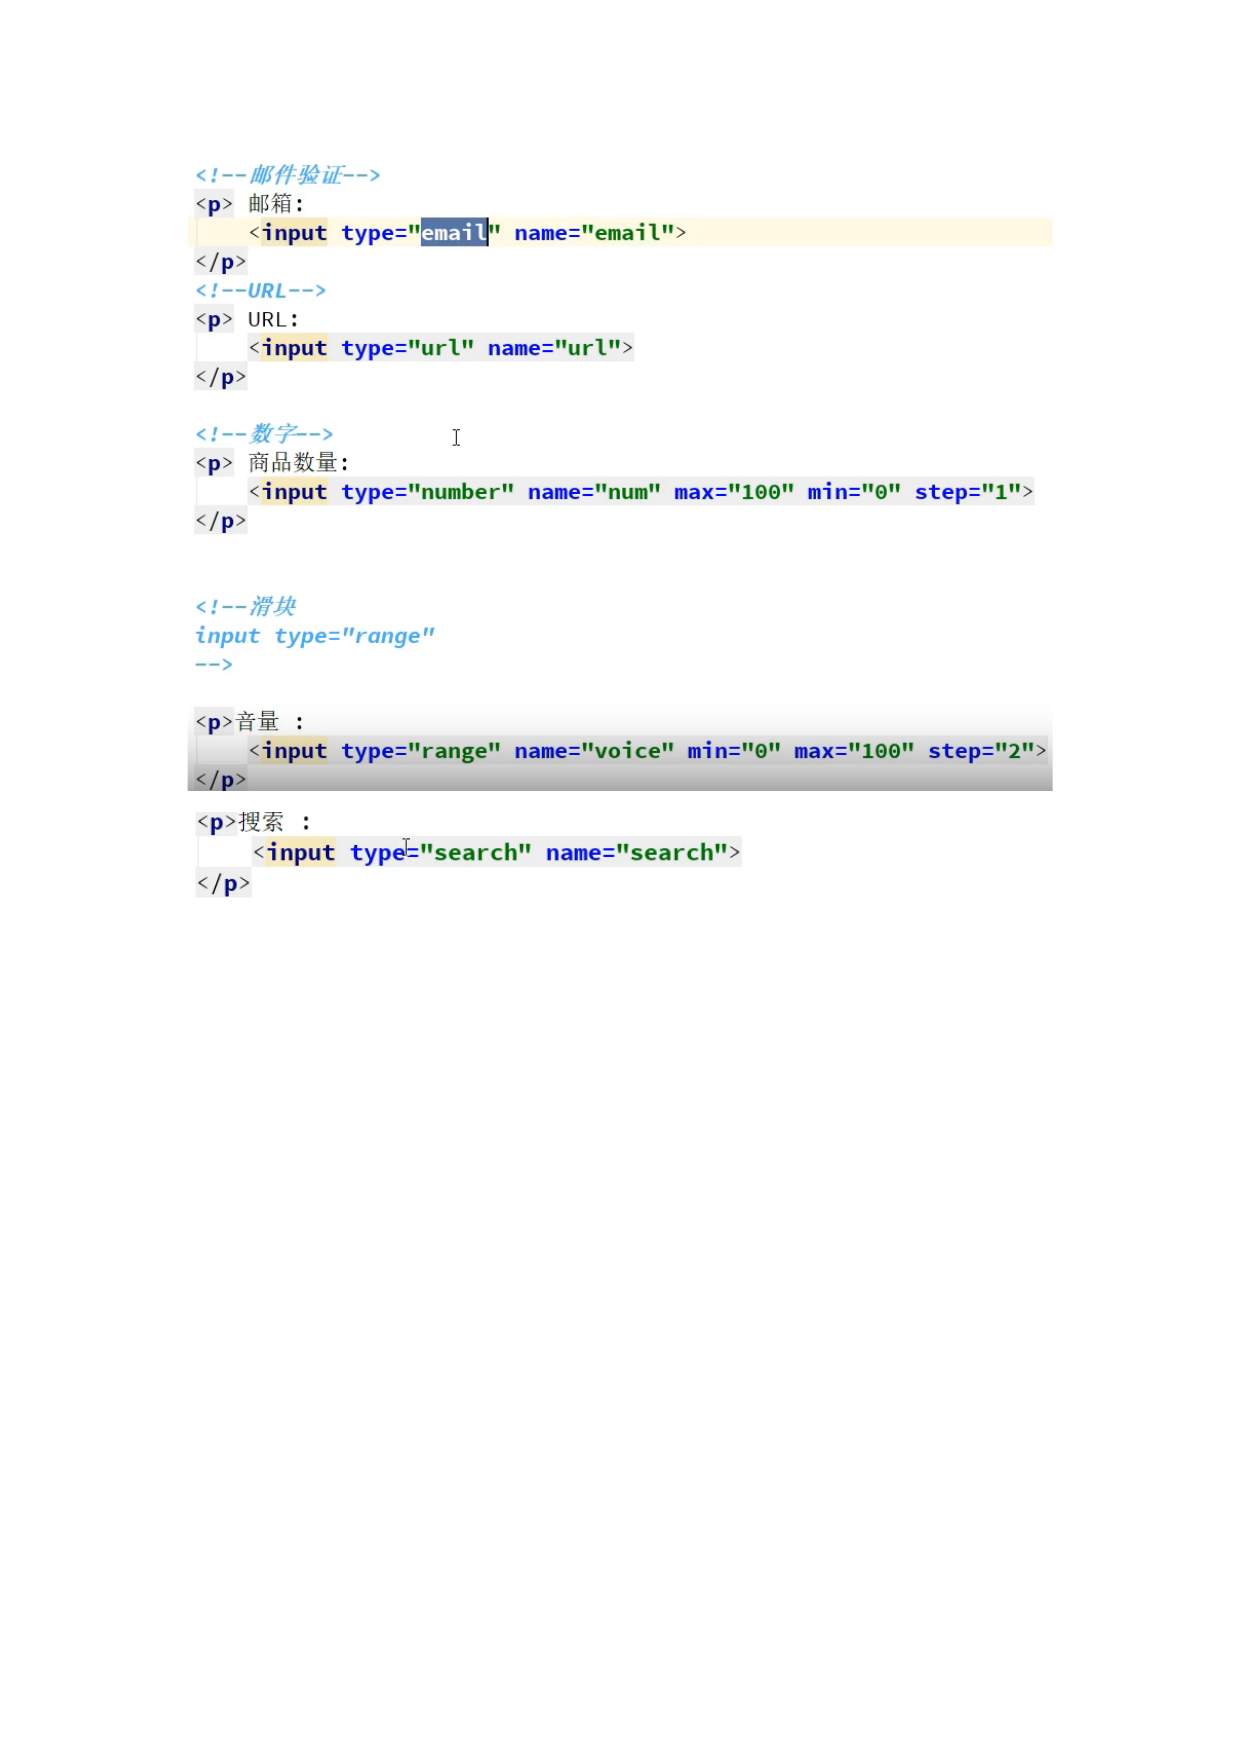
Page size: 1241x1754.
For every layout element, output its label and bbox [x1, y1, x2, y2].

picture [187, 812, 773, 902]
picture [187, 162, 1053, 791]
